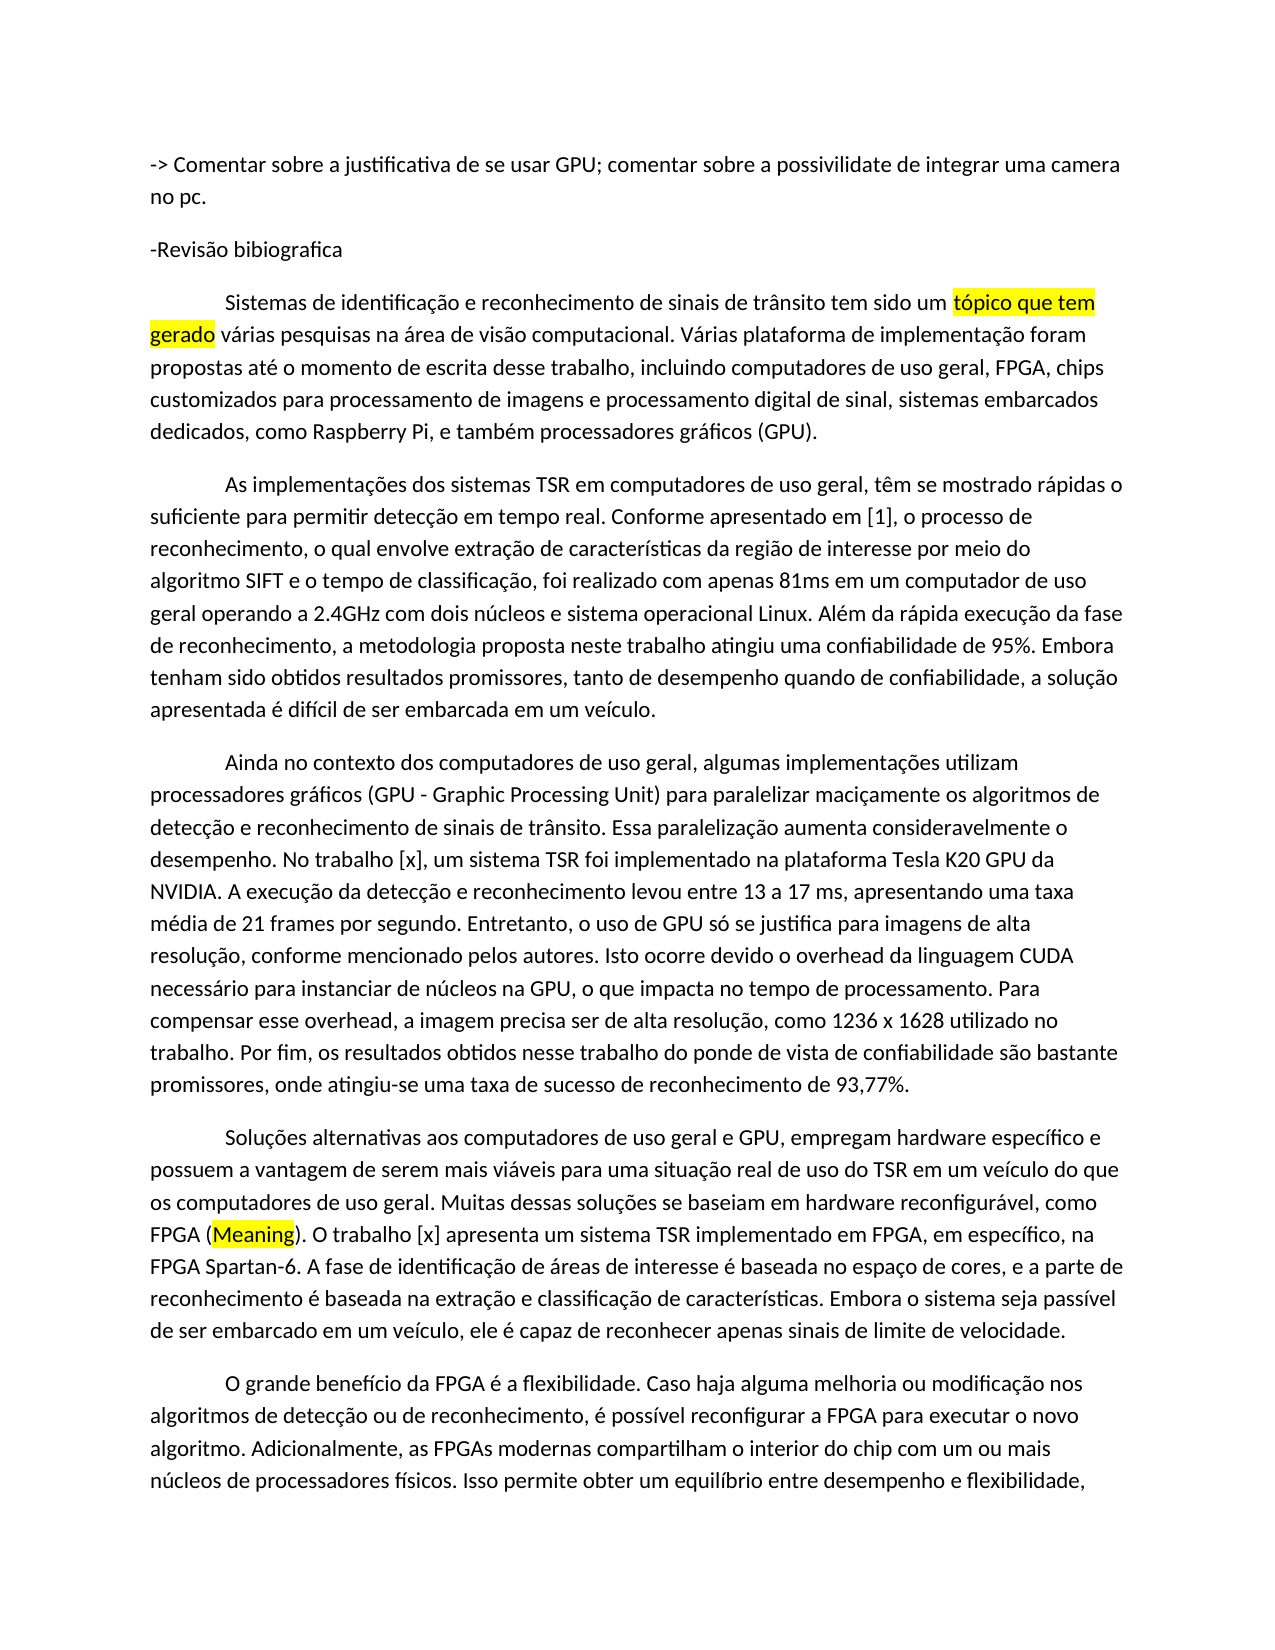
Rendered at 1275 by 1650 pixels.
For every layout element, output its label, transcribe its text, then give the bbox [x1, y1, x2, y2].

text As implementações dos sistemas TSR em computadores de uso geral, têm se mostrado rápidas o suficiente para permitir detecção em tempo real. Conforme apresentado em [1], o processo de reconhecimento, o qual envolve extração de características da região de interesse por meio do algoritmo SIFT e o tempo de classificação, foi realizado com apenas 81ms em um computador de uso geral operando a 2.4GHz com dois núcleos e sistema operacional Linux. Além da rápida execução da fase de reconhecimento, a metodologia proposta neste trabalho atingiu uma confiabilidade de 95%. Embora tenham sido obtidos resultados promissores, tanto de desempenho quando de confiabilidade, a solução apresentada é difícil de ser embarcada em um veículo. [150, 470, 1125, 723]
text -Revisão bibiografica [150, 235, 1125, 263]
text Sistemas de identificação e reconhecimento de sinais de trânsito tem sido um tópico que tem gerado várias pesquisas na área de visão computacional. Várias plataforma de implementação foram propostas até o momento de escrita desse trabalho, incluindo computadores de uso geral, FPGA, chips customizados para processamento de imagens e processamento digital de sinal, sistemas embarcados dedicados, como Raspberry Pi, e também processadores gráficos (GPU). [150, 288, 1125, 445]
text -> Comentar sobre a justificativa de se usar GPU; comentar sobre a possivilidate de integrar uma camera no pc. [150, 150, 1125, 210]
text Ainda no contexto dos computadores de uso geral, algumas implementações utilizam processadores gráficos (GPU - Graphic Processing Unit) para paralelizar maciçamente os algoritmos de detecção e reconhecimento de sinais de trânsito. Essa paralelização aumenta consideravelmente o desempenho. No trabalho [x], um sistema TSR foi implementado na plataforma Tesla K20 GPU da NVIDIA. A execução da detecção e reconhecimento levou entre 13 a 17 ms, apresentando uma taxa média de 21 frames por segundo. Entretanto, o uso de GPU só se justifica para imagens de alta resolução, conforme mencionado pelos autores. Isto ocorre devido o overhead da linguagem CUDA necessário para instanciar de núcleos na GPU, o que impacta no tempo de processamento. Para compensar esse overhead, a imagem precisa ser de alta resolução, como 1236 x 1628 utilizado no trabalho. Por fim, os resultados obtidos nesse trabalho do ponde de vista de confiabilidade são bastante promissores, onde atingiu-se uma taxa de sucesso de reconhecimento de 93,77%. [150, 748, 1125, 1098]
text Soluções alternativas aos computadores de uso geral e GPU, empregam hardware específico e possuem a vantagem de serem mais viáveis para uma situação real de uso do TSR em um veículo do que os computadores de uso geral. Muitas dessas soluções se baseiam em hardware reconfigurável, como FPGA (Meaning). O trabalho [x] apresenta um sistema TSR implementado em FPGA, em específico, na FPGA Spartan-6. A fase de identificação de áreas de interesse é baseada no espaço de cores, e a parte de reconhecimento é baseada na extração e classificação de características. Embora o sistema seja passível de ser embarcado em um veículo, ele é capaz de reconhecer apenas sinais de limite de velocidade. [150, 1123, 1125, 1344]
